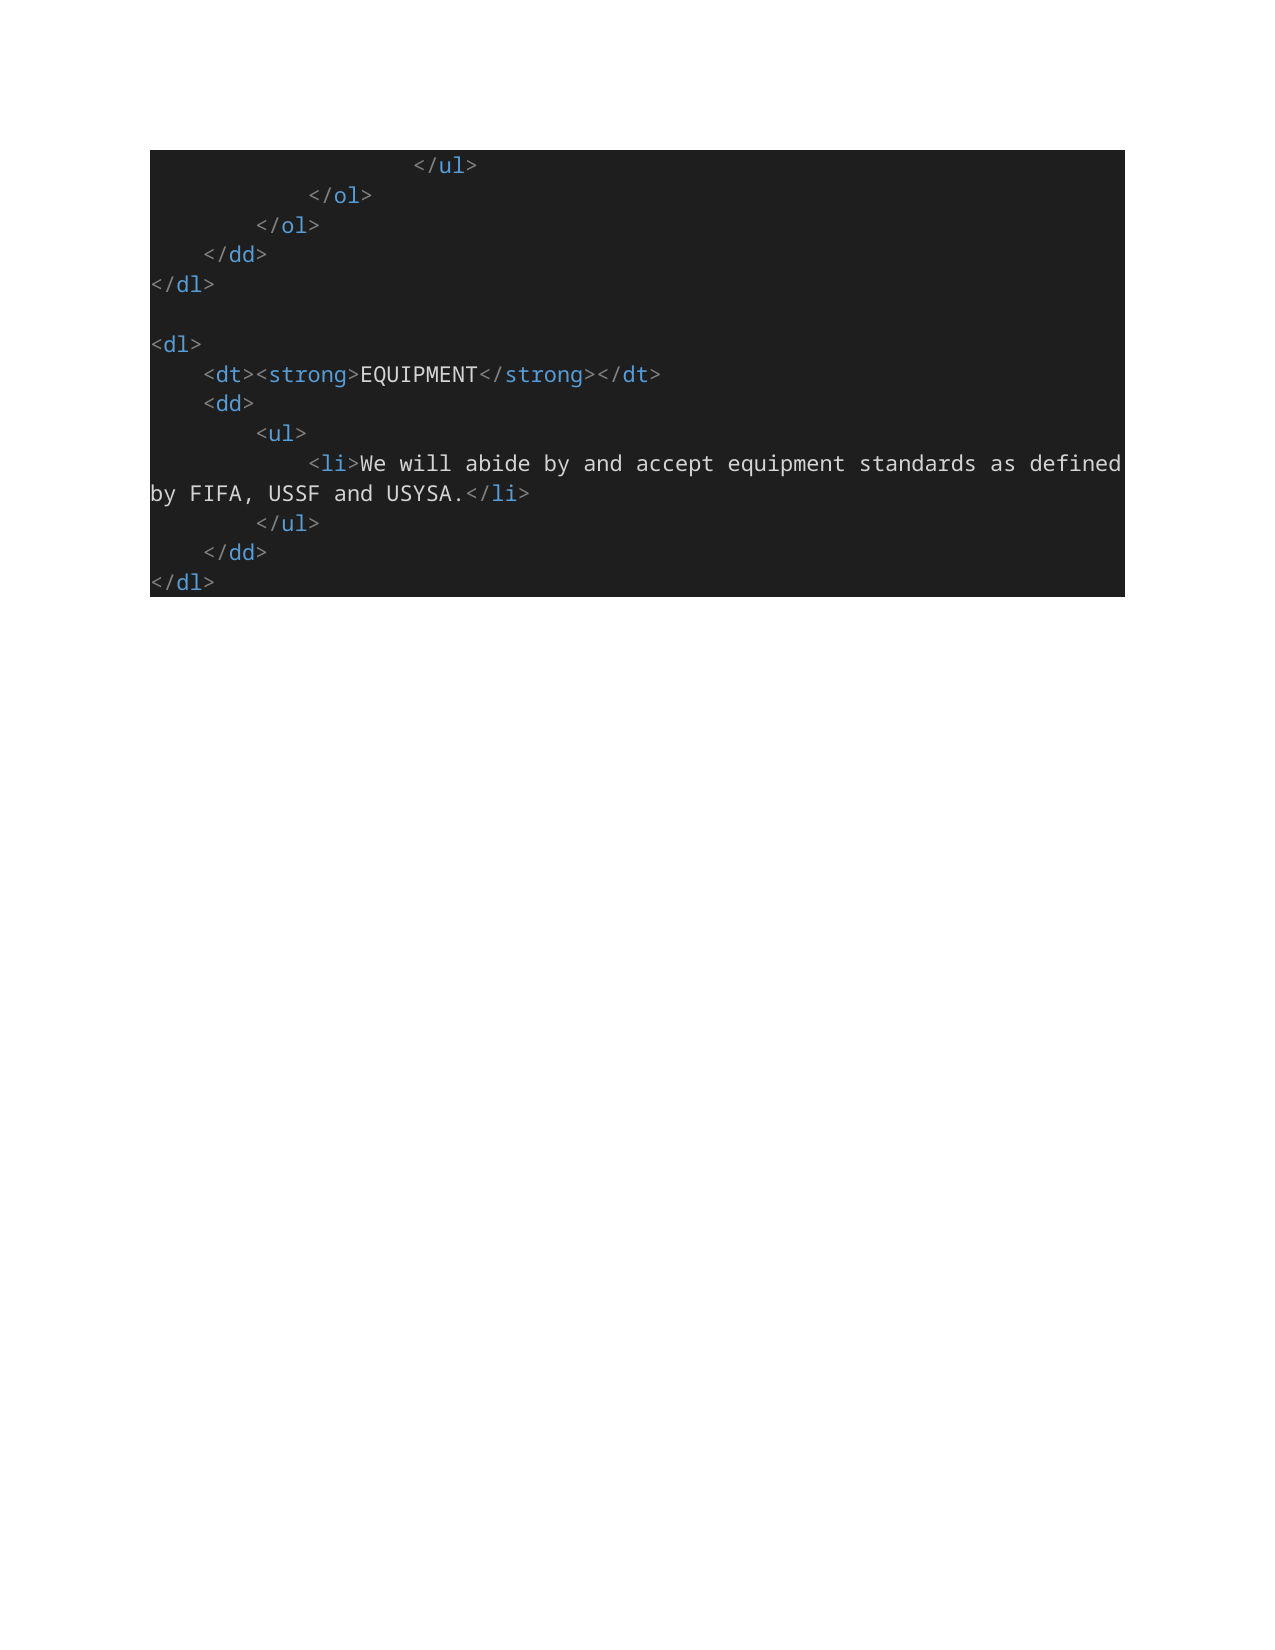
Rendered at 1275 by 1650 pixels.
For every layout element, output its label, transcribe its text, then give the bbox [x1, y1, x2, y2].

text </dl> [150, 269, 1125, 299]
text </ul> [150, 507, 1125, 537]
text <dt><strong>EQUIPMENT</strong></dt> [150, 358, 1125, 388]
text <dd> [150, 388, 1125, 418]
text </ol> [150, 180, 1125, 209]
text </dd> [150, 239, 1125, 269]
text </ol> [150, 209, 1125, 239]
text </ul> [150, 150, 1125, 180]
text <li>We will abide by and accept equipment standards as defined by FIFA, USSF and USYSA.</li> [150, 448, 1125, 507]
text <dl> [150, 329, 1125, 358]
text </dl> [150, 567, 1125, 597]
text <ul> [150, 418, 1125, 448]
text </dd> [150, 537, 1125, 567]
